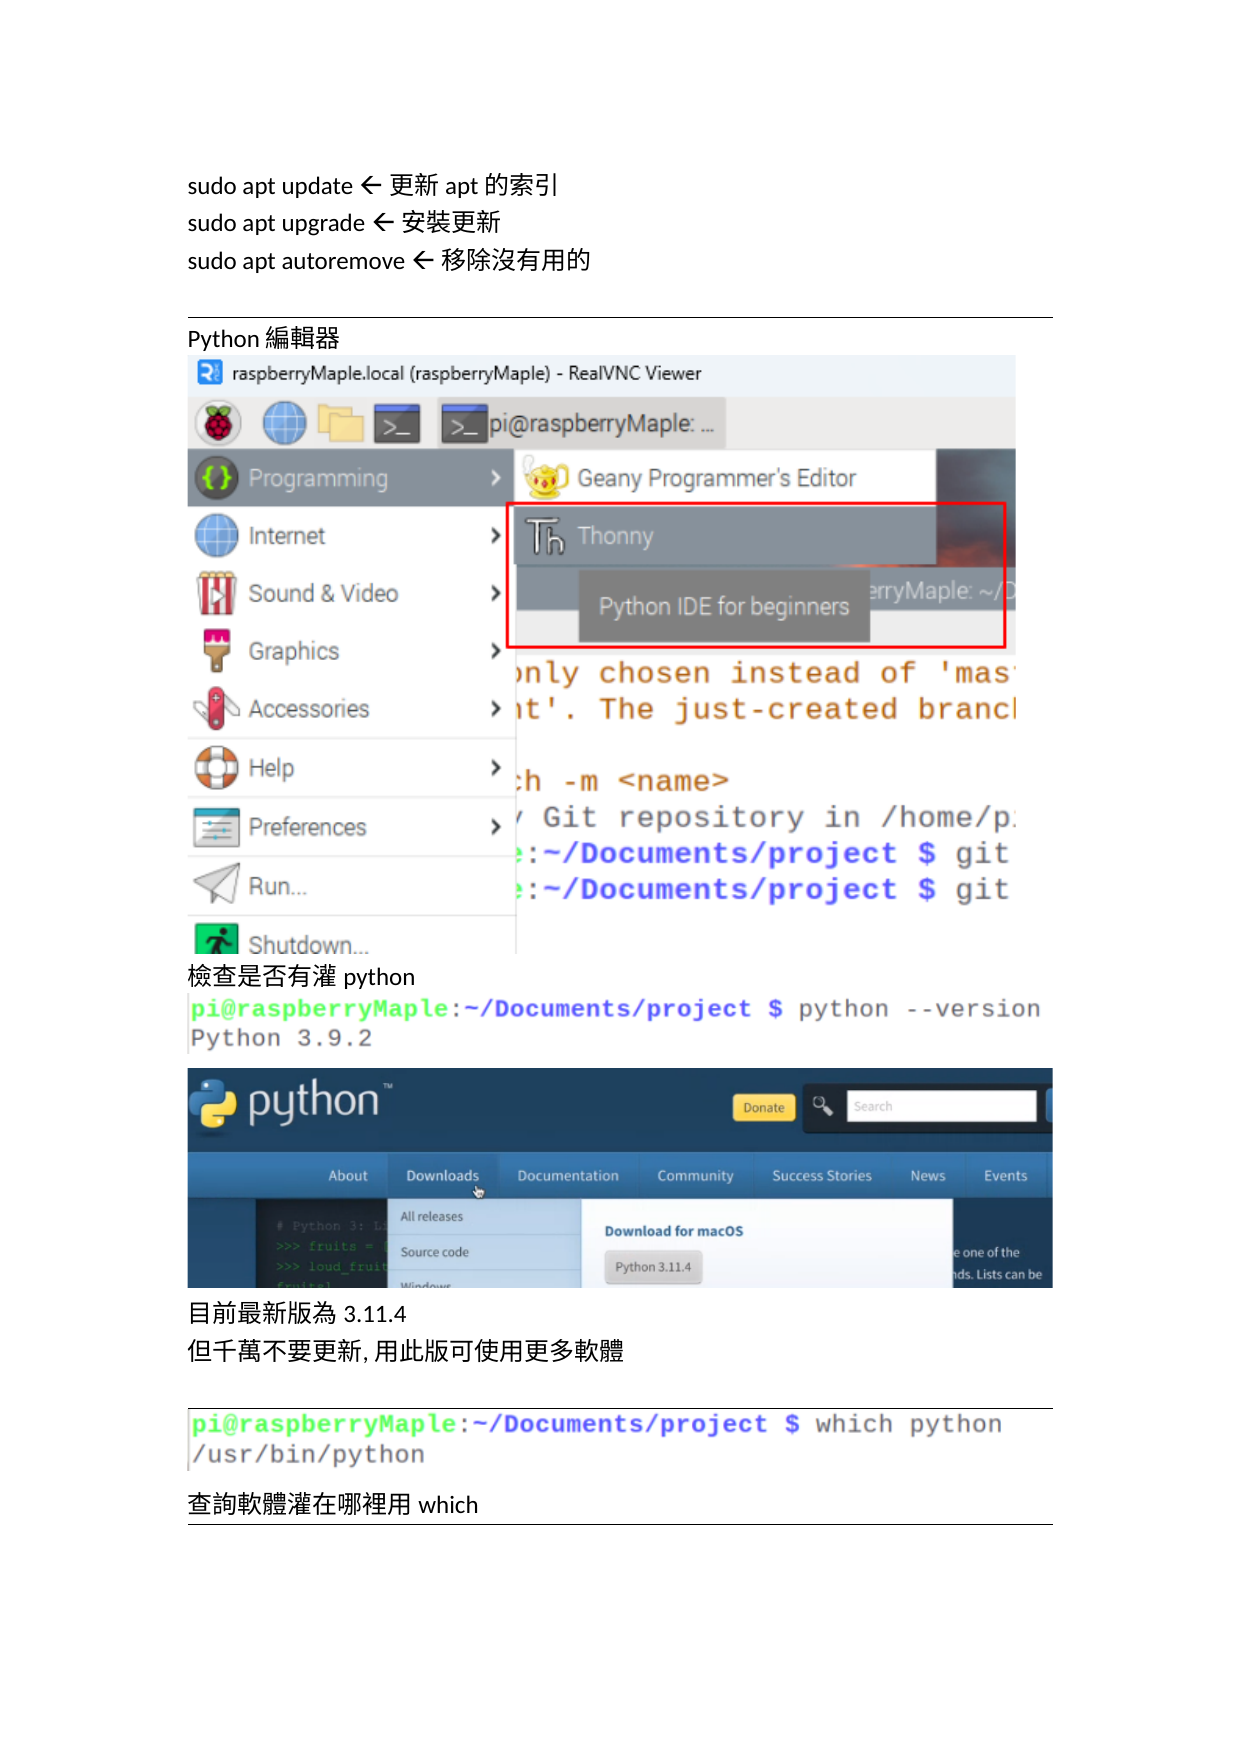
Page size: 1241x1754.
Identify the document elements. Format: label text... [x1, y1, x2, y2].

text sudo apt upgrade 安裝更新 [187, 202, 1053, 239]
text sudo apt update 更新 apt 的索引 [187, 164, 1053, 202]
picture [187, 1068, 1053, 1288]
text Python 編輯器 [187, 318, 1053, 356]
text 查詢軟體灌在哪裡用 which [187, 1484, 1053, 1525]
text sudo apt autoremove 移除沒有用的 [187, 239, 1053, 277]
text 檢查是否有灌 python [187, 956, 1053, 993]
picture [187, 355, 1016, 954]
text 但千萬不要更新, 用此版可使用更多軟體 [187, 1331, 1053, 1368]
picture [187, 1409, 1053, 1471]
picture [187, 993, 1053, 1054]
text 目前最新版為 3.11.4 [187, 1293, 1053, 1331]
